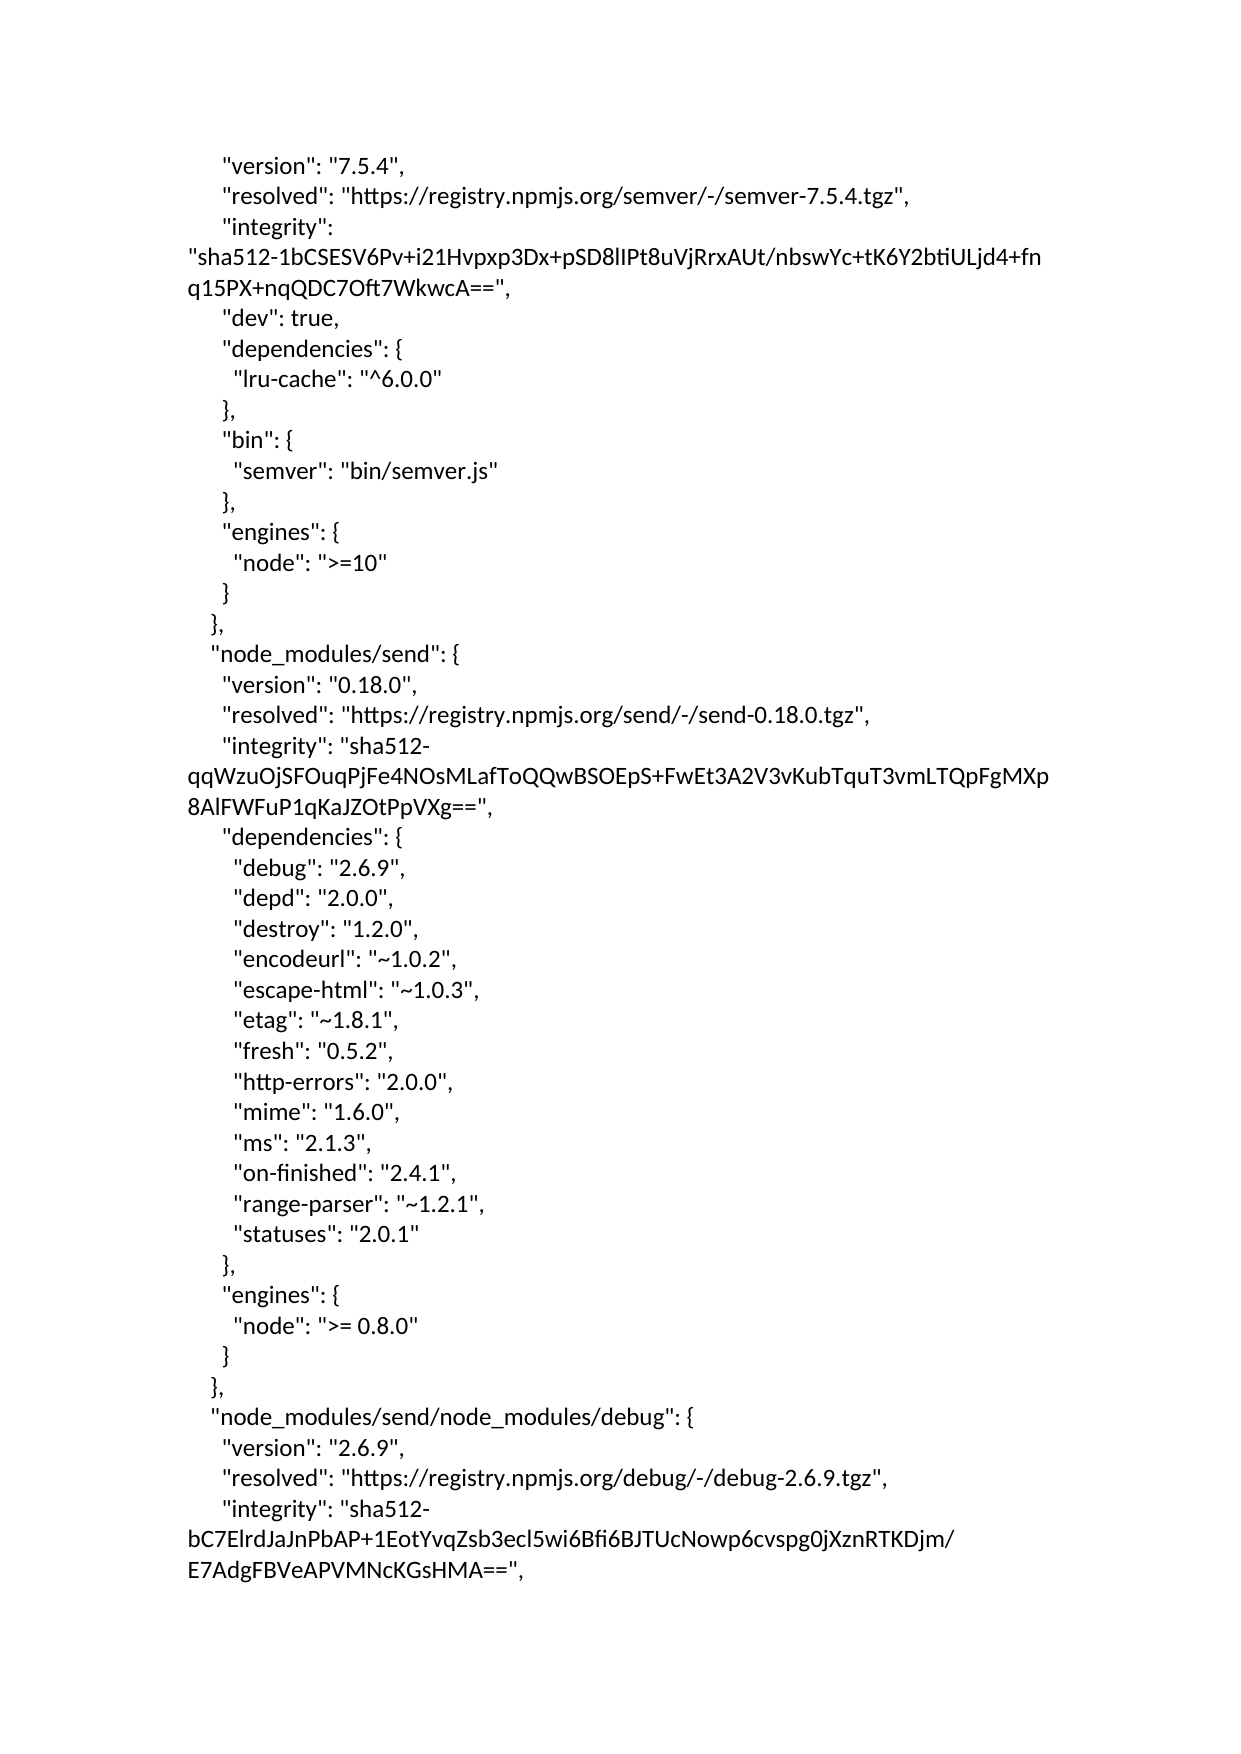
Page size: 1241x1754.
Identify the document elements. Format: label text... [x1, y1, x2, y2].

text "dependencies": { [187, 333, 1053, 364]
text "version": "7.5.4", [187, 150, 1053, 181]
text "semver": "bin/semver.js" [187, 455, 1053, 486]
text "resolved": "https://registry.npmjs.org/send/-/send-0.18.0.tgz", [187, 699, 1053, 730]
text }, [187, 1371, 1053, 1401]
text }, [187, 394, 1053, 425]
text }, [187, 486, 1053, 516]
text "mime": "1.6.0", [187, 1096, 1053, 1127]
text "range-parser": "~1.2.1", [187, 1188, 1053, 1218]
text }, [187, 608, 1053, 638]
text }, [187, 1249, 1053, 1279]
text "ms": "2.1.3", [187, 1127, 1053, 1157]
text } [187, 1340, 1053, 1371]
text "dev": true, [187, 303, 1053, 333]
text } [187, 577, 1053, 608]
text "etag": "~1.8.1", [187, 1004, 1053, 1035]
text "version": "0.18.0", [187, 669, 1053, 699]
text "resolved": "https://registry.npmjs.org/semver/-/semver-7.5.4.tgz", [187, 181, 1053, 211]
text "debug": "2.6.9", [187, 852, 1053, 882]
text "dependencies": { [187, 821, 1053, 852]
text "engines": { [187, 516, 1053, 547]
text "version": "2.6.9", [187, 1432, 1053, 1462]
text "engines": { [187, 1279, 1053, 1310]
text "bin": { [187, 425, 1053, 455]
text "http-errors": "2.0.0", [187, 1066, 1053, 1096]
text "node": ">=10" [187, 547, 1053, 577]
text "integrity": "sha512-bC7ElrdJaJnPbAP+1EotYvqZsb3ecl5wi6Bfi6BJTUcNowp6cvspg0jXznRTKDjm/E7AdgFBVeAPVMNcKGsHMA==", [187, 1493, 1053, 1584]
text "node": ">= 0.8.0" [187, 1310, 1053, 1340]
text "node_modules/send/node_modules/debug": { [187, 1401, 1053, 1432]
text "depd": "2.0.0", [187, 882, 1053, 913]
text "destroy": "1.2.0", [187, 913, 1053, 943]
text "node_modules/send": { [187, 638, 1053, 669]
text "on-finished": "2.4.1", [187, 1157, 1053, 1188]
text "encodeurl": "~1.0.2", [187, 943, 1053, 974]
text "escape-html": "~1.0.3", [187, 974, 1053, 1004]
text "fresh": "0.5.2", [187, 1035, 1053, 1066]
text "integrity": "sha512-qqWzuOjSFOuqPjFe4NOsMLafToQQwBSOEpS+FwEt3A2V3vKubTquT3vmLTQpFgMXp8AlFWFuP1qKaJZOtPpVXg==", [187, 730, 1053, 821]
text "integrity": "sha512-1bCSESV6Pv+i21Hvpxp3Dx+pSD8lIPt8uVjRrxAUt/nbswYc+tK6Y2btiULjd4+fnq15PX+nqQDC7Oft7WkwcA==", [187, 211, 1053, 303]
text "statuses": "2.0.1" [187, 1218, 1053, 1249]
text "lru-cache": "^6.0.0" [187, 364, 1053, 394]
text "resolved": "https://registry.npmjs.org/debug/-/debug-2.6.9.tgz", [187, 1462, 1053, 1493]
